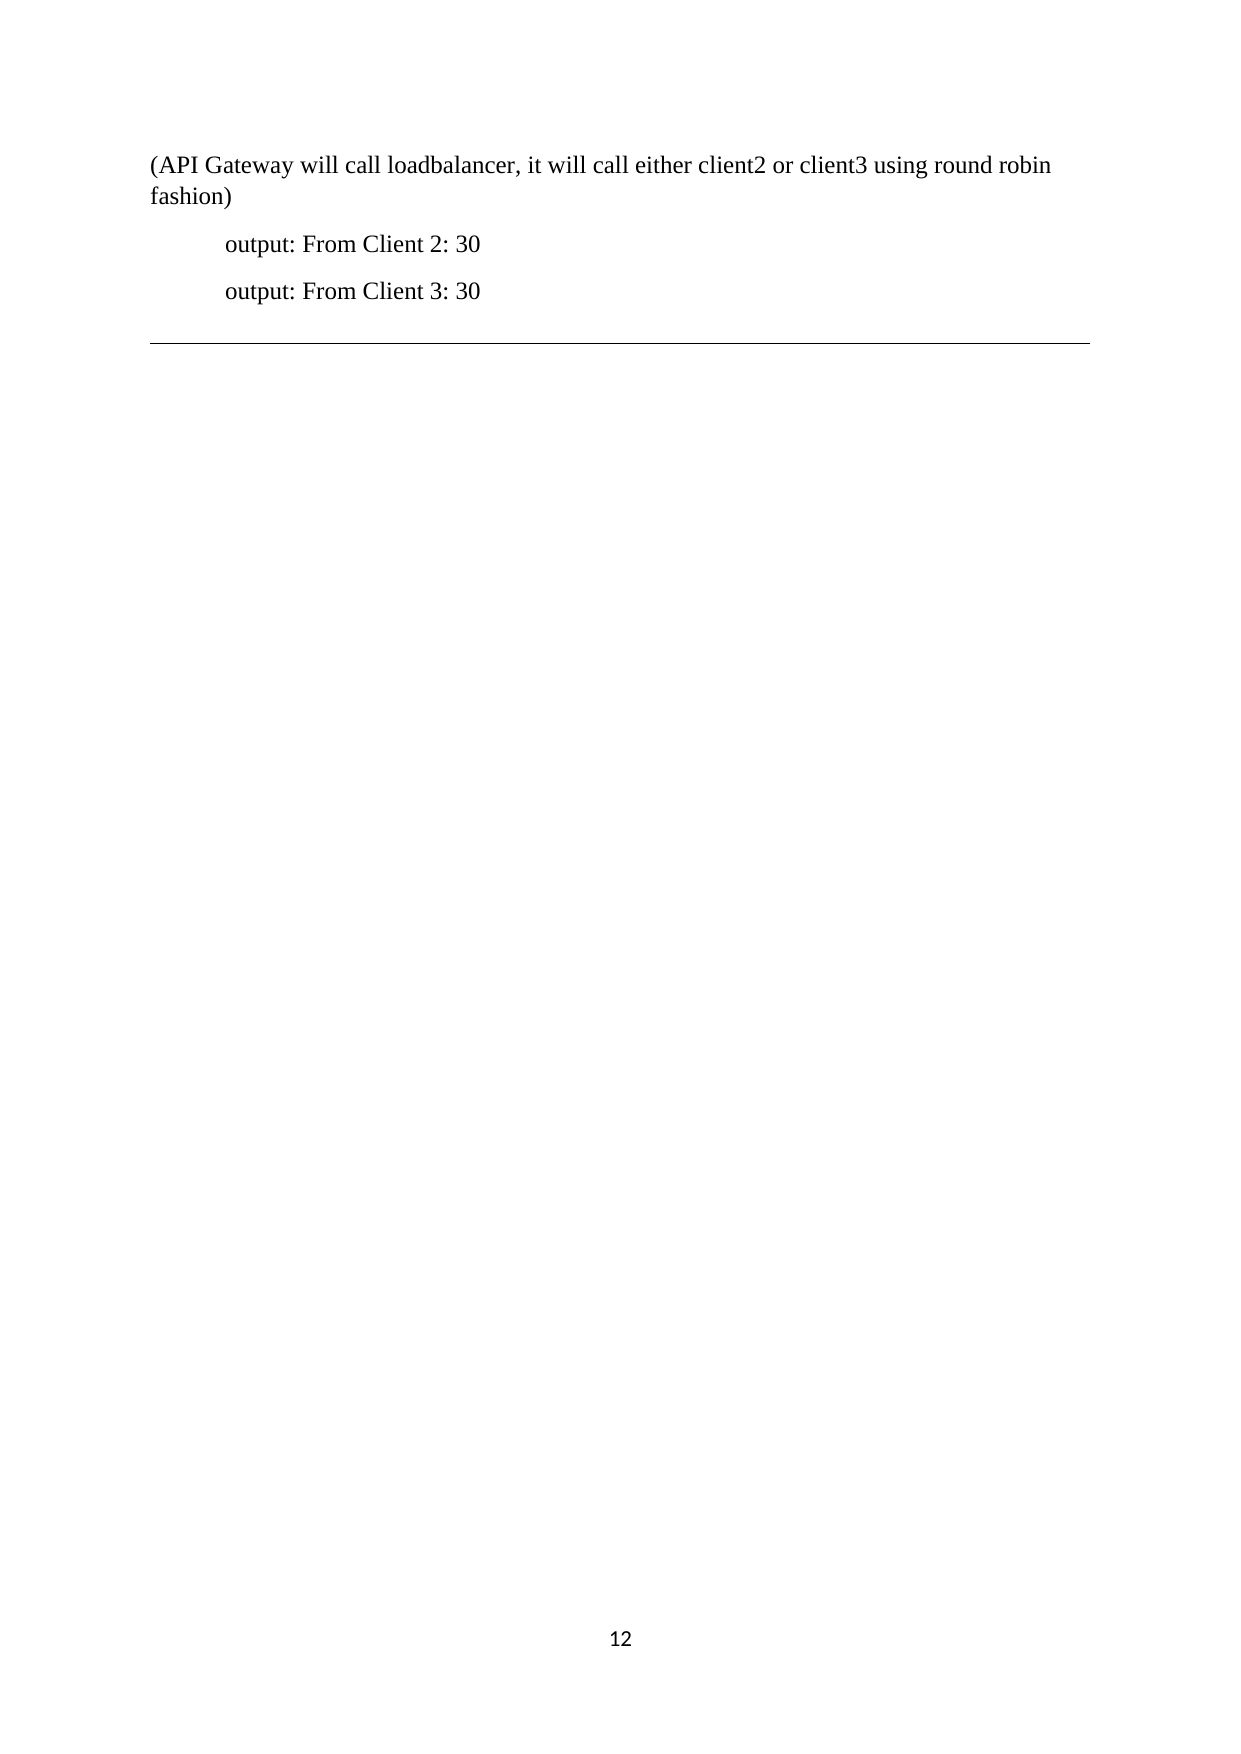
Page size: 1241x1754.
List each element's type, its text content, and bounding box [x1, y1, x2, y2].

text output: From Client 3: 30 [150, 276, 1090, 305]
text output: From Client 2: 30 [150, 229, 1090, 257]
text (API Gateway will call loadbalancer, it will call either client2 or client3 using round robin fashion) [150, 150, 1090, 210]
